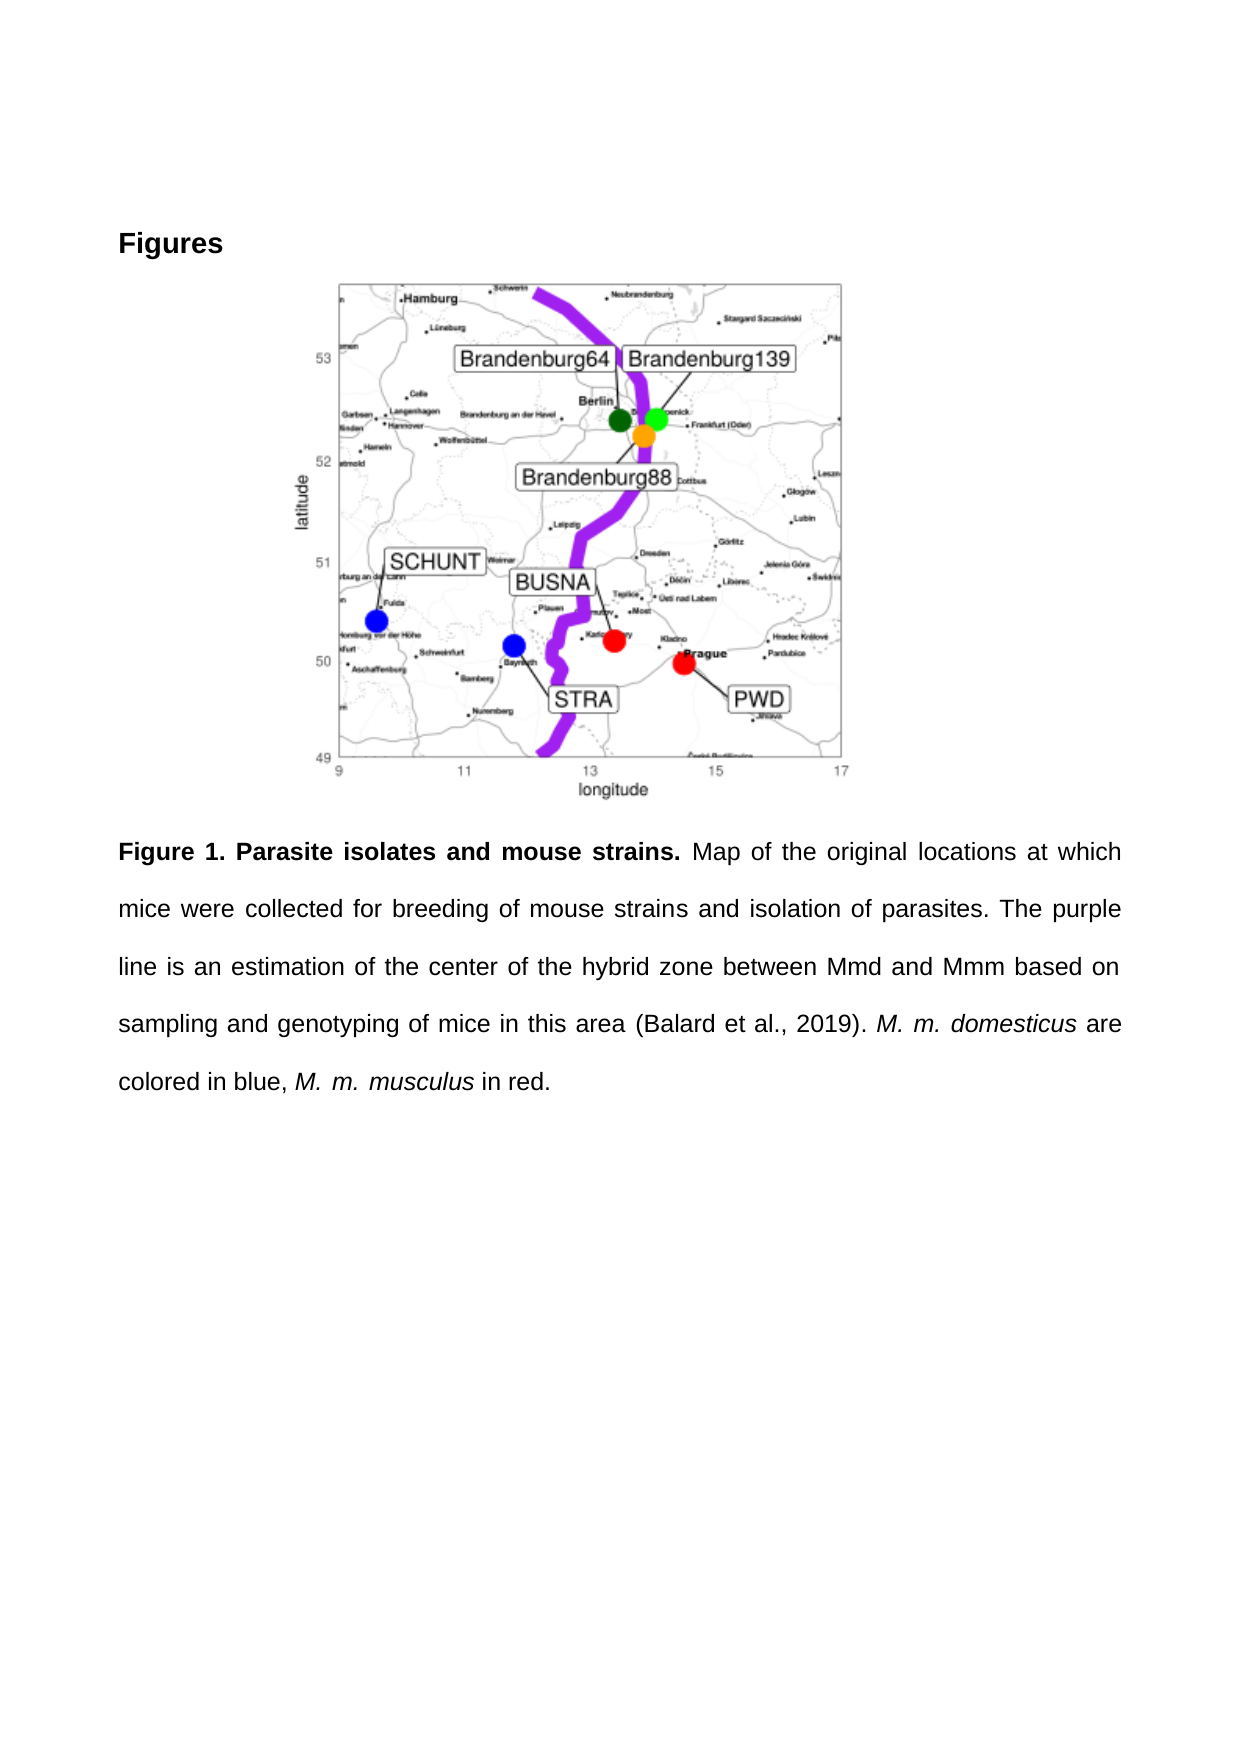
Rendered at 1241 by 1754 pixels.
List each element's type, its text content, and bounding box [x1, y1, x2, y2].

picture [287, 276, 850, 808]
text Figure 1. Parasite isolates and mouse strains. Map of the original locations at which mice were collected for breeding of mouse strains and isolation of parasites. The purple line is an estimation of the center of the hybrid zone between Mmd and Mmm based on sampling and genotyping of mice in this area (Balard et al., 2019). M. m. domesticus are colored in blue, M. m. musculus in red. [118, 837, 1122, 1095]
subtitle Figures [118, 226, 1122, 259]
